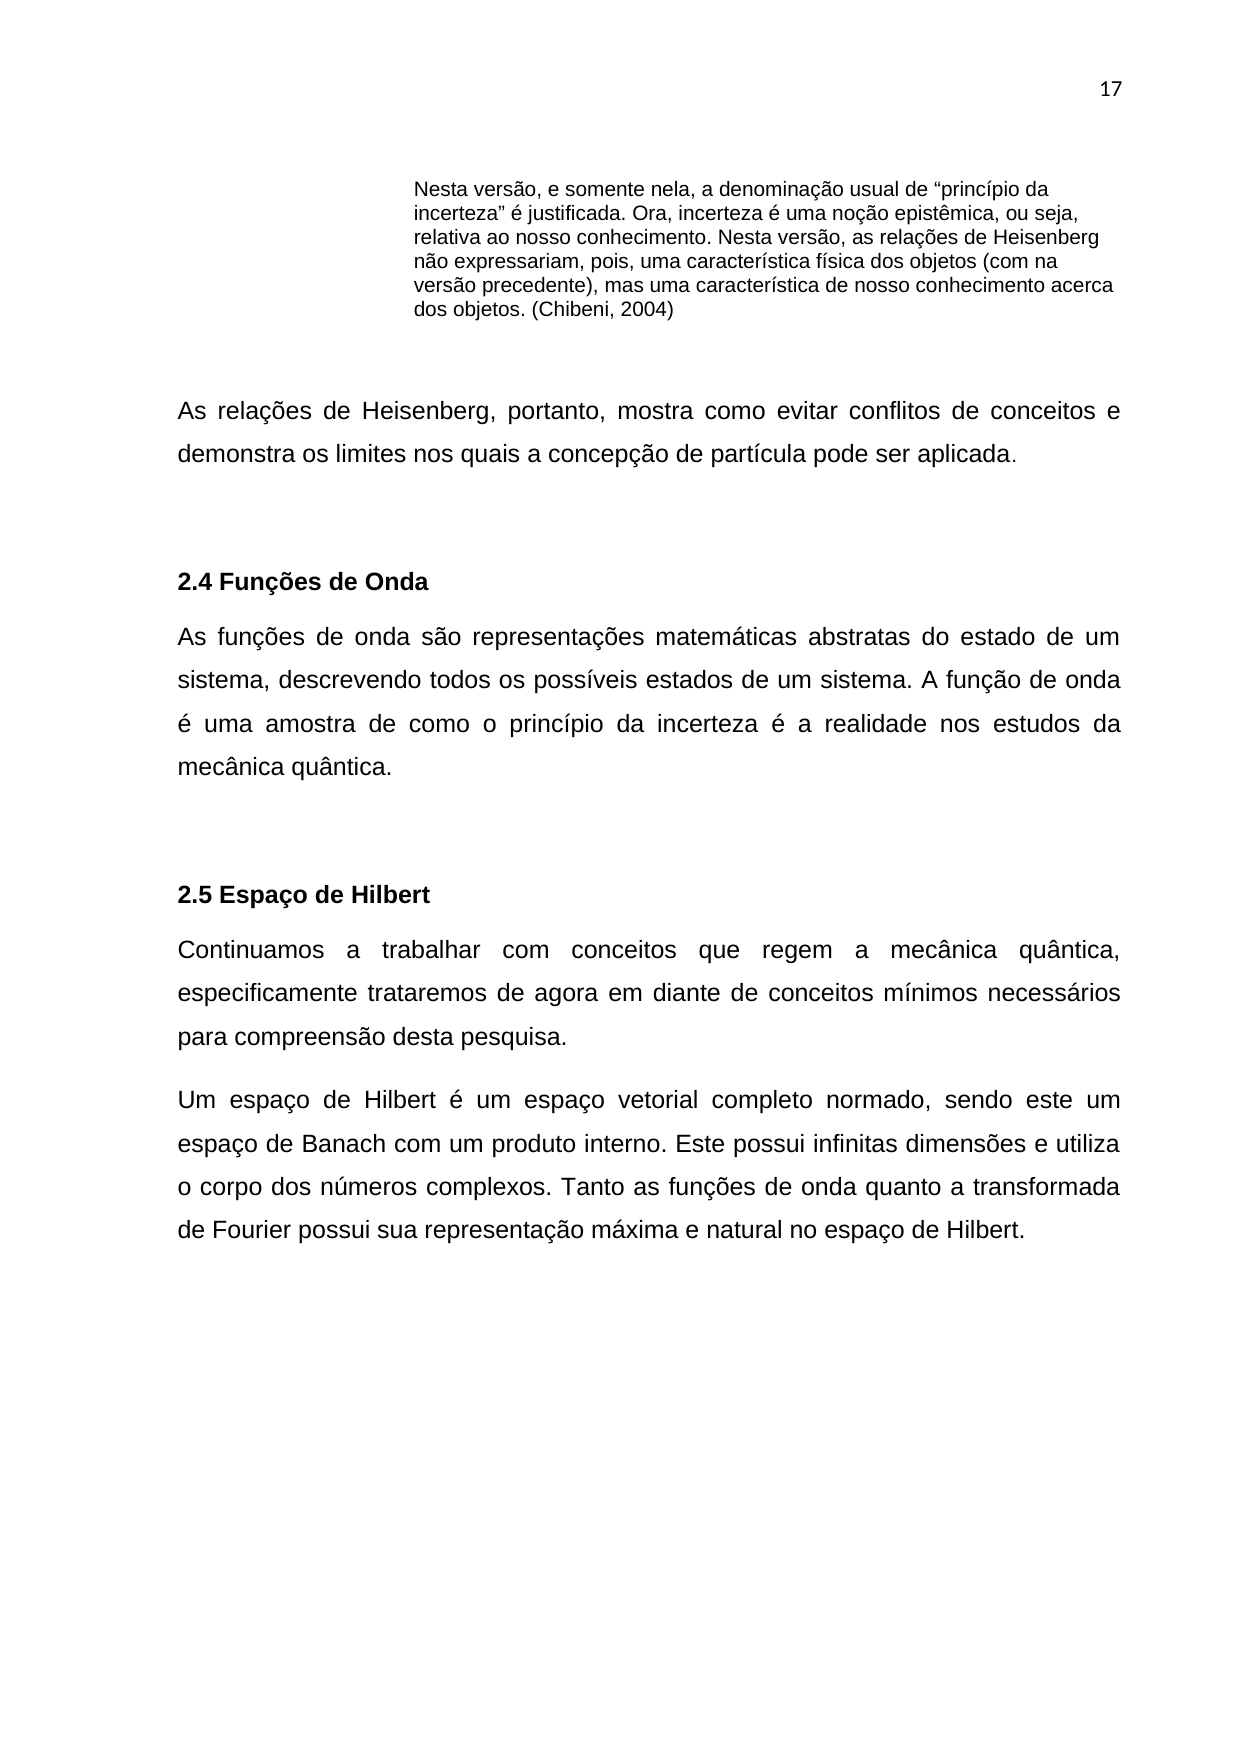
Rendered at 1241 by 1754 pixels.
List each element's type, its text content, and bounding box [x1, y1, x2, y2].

text Nesta versão, e somente nela, a denominação usual de “princípio da incerteza” é justificada. Ora, incerteza é uma noção epistêmica, ou seja, relativa ao nosso conhecimento. Nesta versão, as relações de Heisenberg não expressariam, pois, uma característica física dos objetos (com na versão precedente), mas uma característica de nosso conhecimento acerca dos objetos. (Chibeni, 2004) [413, 177, 1122, 321]
subtitle 2.5 Espaço de Hilbert [177, 879, 1122, 908]
text As funções de onda são representações matemáticas abstratas do estado de um sistema, descrevendo todos os possíveis estados de um sistema. A função de onda é uma amostra de como o princípio da incerteza é a realidade nos estudos da mecânica quântica. [177, 622, 1122, 780]
text As relações de Heisenberg, portanto, mostra como evitar conflitos de conceitos e demonstra os limites nos quais a concepção de partícula pode ser aplicada. [177, 396, 1122, 467]
subtitle 2.4 Funções de Onda [177, 567, 1122, 595]
text Continuamos a trabalhar com conceitos que regem a mecânica quântica, especificamente trataremos de agora em diante de conceitos mínimos necessários para compreensão desta pesquisa. [177, 935, 1122, 1050]
text Um espaço de Hilbert é um espaço vetorial completo normado, sendo este um espaço de Banach com um produto interno. Este possui infinitas dimensões e utiliza o corpo dos números complexos. Tanto as funções de onda quanto a transformada de Fourier possui sua representação máxima e natural no espaço de Hilbert. [177, 1085, 1122, 1243]
